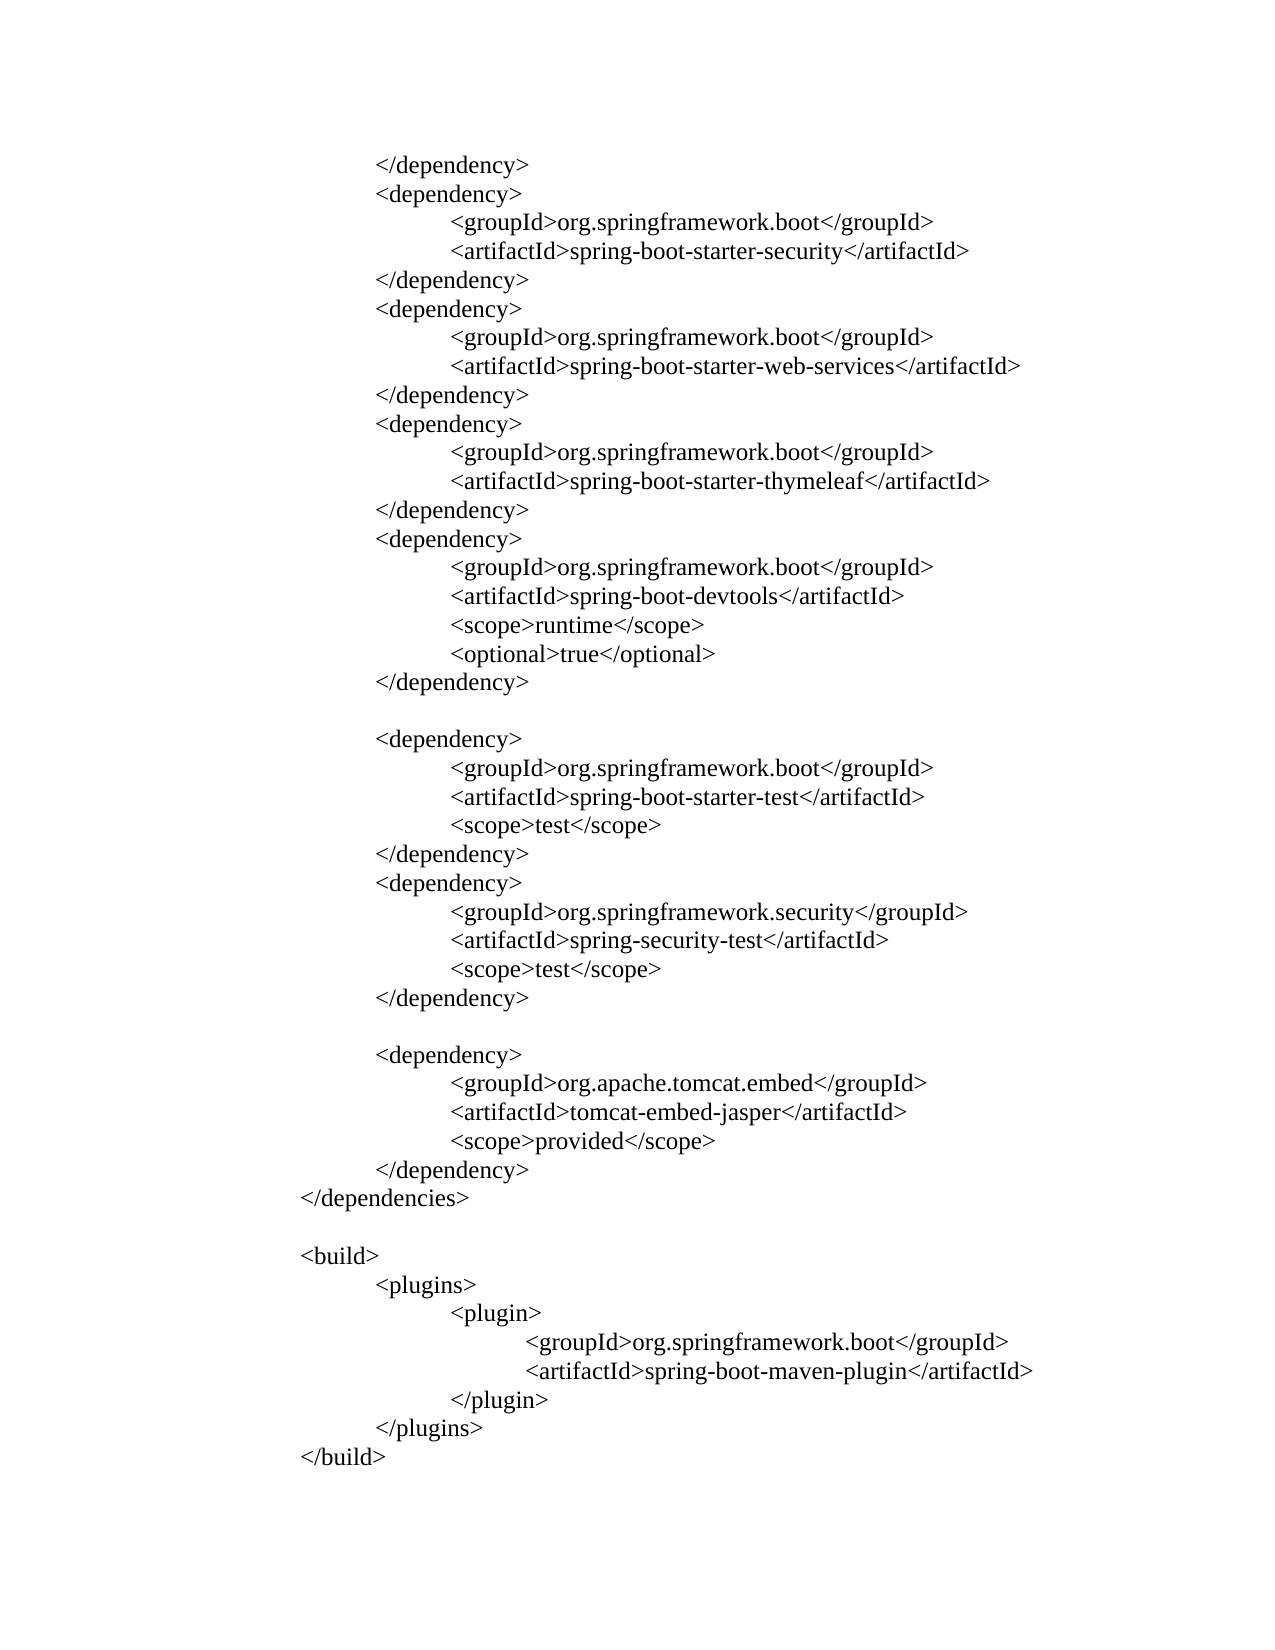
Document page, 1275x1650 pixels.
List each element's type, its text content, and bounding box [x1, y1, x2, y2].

text <plugins> [225, 1270, 1125, 1298]
text <scope>provided</scope> [225, 1126, 1125, 1155]
text <artifactId>spring-boot-starter-security</artifactId> [225, 236, 1125, 265]
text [225, 322, 1125, 351]
text </dependency> [225, 150, 1125, 179]
text </dependency> [225, 667, 1125, 696]
text <artifactId>spring-boot-maven-plugin</artifactId> [225, 1356, 1125, 1385]
text <plugin> [225, 1298, 1125, 1327]
text <groupId>org.springframework.boot</groupId> [225, 552, 1125, 581]
text </dependency> [225, 495, 1125, 524]
text <artifactId>spring-boot-starter-test</artifactId> [225, 782, 1125, 811]
text </dependency> [225, 265, 1125, 294]
text <artifactId>spring-boot-starter-web-services</artifactId> [225, 351, 1125, 380]
text </plugins> [225, 1413, 1125, 1442]
text <groupId>org.apache.tomcat.embed</groupId> [225, 1068, 1125, 1097]
text <dependency> [225, 409, 1125, 437]
text <dependency> [225, 524, 1125, 552]
text <dependency> [225, 1040, 1125, 1068]
text <optional>true</optional> [225, 639, 1125, 667]
text </plugin> [225, 1385, 1125, 1413]
text <scope>test</scope> [225, 954, 1125, 983]
text <artifactId>spring-boot-devtools</artifactId> [225, 581, 1125, 610]
text </dependency> [225, 839, 1125, 868]
text <artifactId>tomcat-embed-jasper</artifactId> [225, 1097, 1125, 1126]
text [225, 207, 1125, 236]
text <dependency> [225, 724, 1125, 753]
text <build> [225, 1241, 1125, 1270]
text </dependency> [225, 380, 1125, 409]
text <groupId>org.springframework.security</groupId> [225, 897, 1125, 926]
text <groupId>org.springframework.boot</groupId> [225, 1327, 1125, 1356]
text <dependency> [225, 868, 1125, 897]
text </dependency> [225, 1155, 1125, 1183]
text <groupId>org.springframework.boot</groupId> [225, 753, 1125, 782]
text <scope>test</scope> [225, 811, 1125, 839]
text <dependency> [225, 179, 1125, 207]
text <scope>runtime</scope> [225, 610, 1125, 639]
text <artifactId>spring-security-test</artifactId> [225, 926, 1125, 954]
text </build> [225, 1442, 1125, 1471]
text <artifactId>spring-boot-starter-thymeleaf</artifactId> [225, 466, 1125, 495]
text <dependency> [225, 294, 1125, 322]
text <groupId>org.springframework.boot</groupId> [225, 437, 1125, 466]
text </dependency> [225, 983, 1125, 1012]
text </dependencies> [225, 1183, 1125, 1212]
